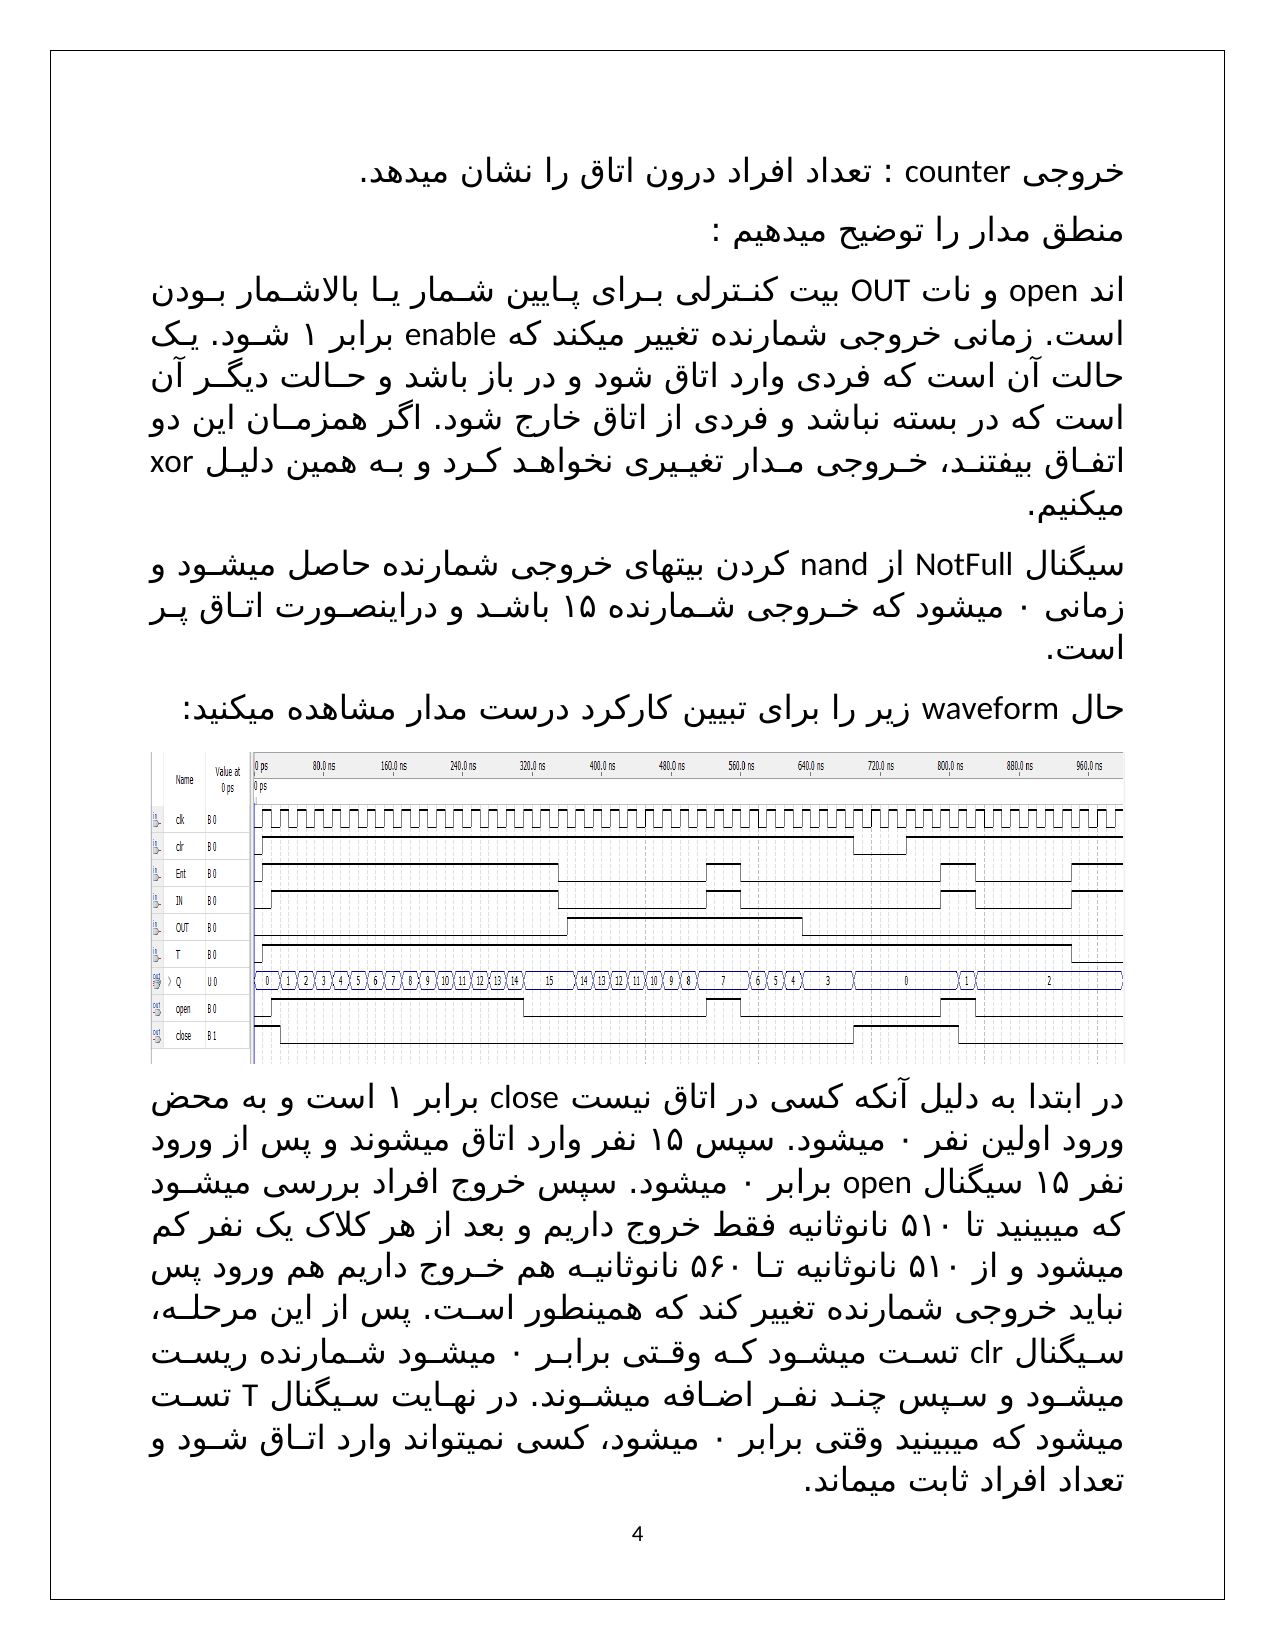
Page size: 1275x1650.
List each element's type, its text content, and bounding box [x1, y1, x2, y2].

text منطق مدار را توضیح میدهیم : [150, 211, 1125, 249]
text سیگنال NotFull از nand کردن بیتهای خروجی شمارنده حاصل میشود و زمانی ۰ میشود که خروجی شمارنده ۱۵ باشد و دراینصورت اتاق پر است. [150, 543, 1125, 667]
text در ابتدا به دلیل آنکه کسی در اتاق نیست close برابر ۱ است و به محض ورود اولین نفر ۰ میشود. سپس ۱۵ نفر وارد اتاق میشوند و پس از ورود نفر ۱۵ سیگنال open برابر ۰ میشود. سپس خروج افراد بررسی میشود که میبینید تا ۵۱۰ نانوثانیه فقط خروج داریم و بعد از هر کلاک یک نفر کم میشود و از ۵۱۰ نانوثانیه تا ۵۶۰ نانوثانیه هم خروج داریم هم ورود پس نباید خروجی شمارنده تغییر کند که همینطور است. پس از این مرحله، سیگنال clr تست میشود که وقتی برابر ۰ میشود شمارنده ریست میشود و سپس چند نفر اضافه میشوند. در نهایت سیگنال T تست میشود که میبینید وقتی برابر ۰ میشود، کسی نمیتواند وارد اتاق شود و تعداد افراد ثابت میماند. [150, 1076, 1125, 1499]
picture [150, 752, 1125, 1064]
text اند open و نات OUT بیت کنترلی برای پایین شمار یا بالاشمار بودن است. زمانی خروجی شمارنده تغییر میکند که enable برابر ۱ شود. یک حالت آن است که فردی وارد اتاق شود و در باز باشد و حالت دیگر آن است که در بسته نباشد و فردی از اتاق خارج شود. اگر همزمان این دو اتفاق بیفتند، خروجی مدار تغییری نخواهد کرد و به همین دلیل xor میکنیم. [150, 269, 1125, 523]
text خروجی counter : تعداد افراد درون اتاق را نشان میدهد. [150, 150, 1125, 191]
text حال waveform زیر را برای تبیین کارکرد درست مدار مشاهده میکنید: [150, 687, 1125, 728]
